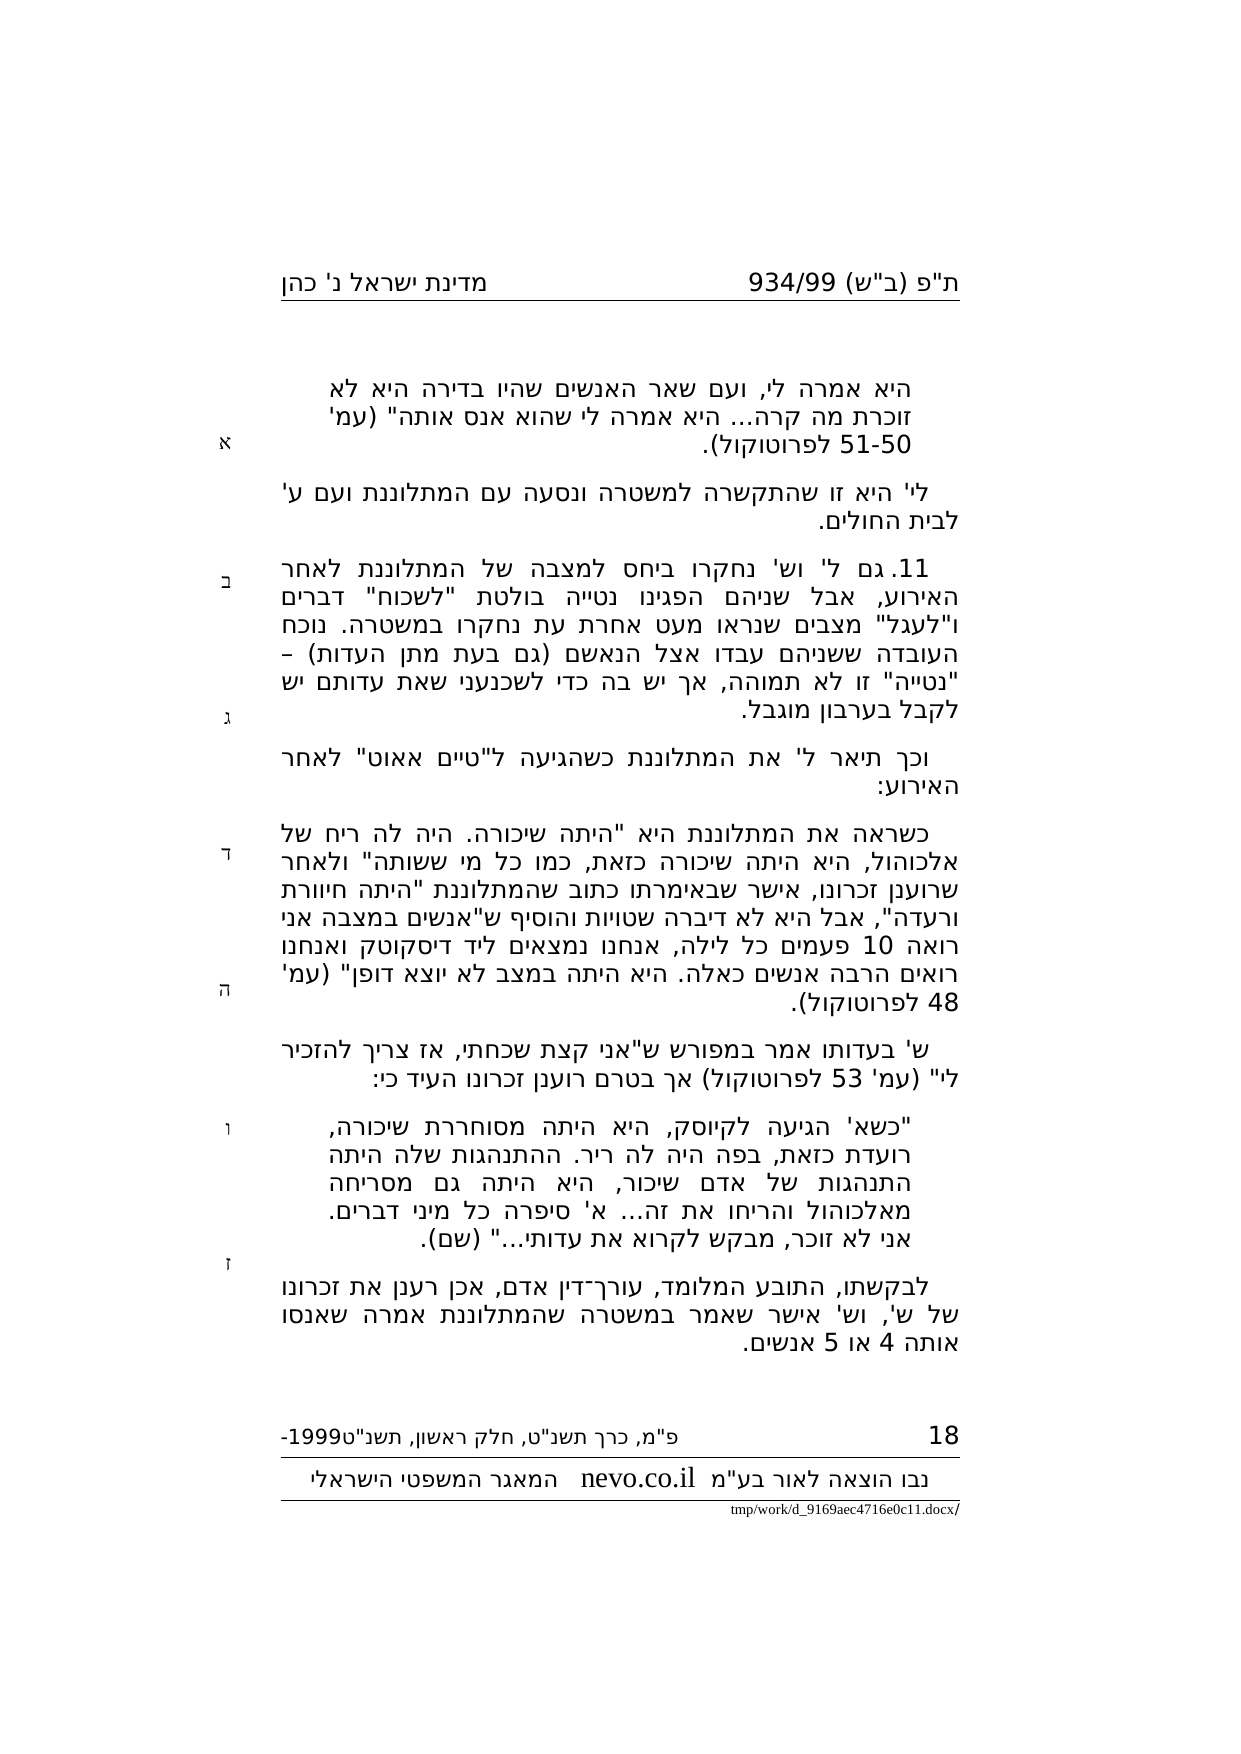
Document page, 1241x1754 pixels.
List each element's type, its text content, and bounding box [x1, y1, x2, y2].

text 11. גם ל' וש' נחקרו ביחס למצבה של המתלוננת לאחר האירוע, אבל שניהם הפגינו נטייה בולטת "לשכוח" דברים ו"לעגל" מצבים שנראו מעט אחרת עת נחקרו במשטרה. נוכח העובדה ששניהם עבדו אצל הנאשם (גם בעת מתן העדות) – "נטייה" זו לא תמוהה, אך יש בה כדי לשכנעני שאת עדותם יש לקבל בערבון מוגבל. [281, 555, 960, 724]
text לי' היא זו שהתקשרה למשטרה ונסעה עם המתלוננת ועם ע' לבית החולים. [281, 479, 960, 535]
text ש' בעדותו אמר במפורש ש"אני קצת שכחתי, אז צריך להזכיר לי" (עמ' 53 לפרוטוקול) אך בטרם רוענן זכרונו העיד כי: [281, 1036, 960, 1093]
text כשראה את המתלוננת היא "היתה שיכורה. היה לה ריח של אלכוהול, היא היתה שיכורה כזאת, כמו כל מי ששותה" ולאחר שרוענן זכרונו, אישר שבאימרתו כתוב שהמתלוננת "היתה חיוורת ורעדה", אבל היא לא דיברה שטויות והוסיף ש"אנשים במצבה אני רואה 10 פעמים כל לילה, אנחנו נמצאים ליד דיסקוטק ואנחנו רואים הרבה אנשים כאלה. היא היתה במצב לא יוצא דופן" (עמ' 48 לפרוטוקול). [281, 820, 960, 1017]
text לבקשתו, התובע המלומד, עורך-דין אדם, אכן רענן את זכרונו של ש', וש' אישר שאמר במשטרה שהמתלוננת אמרה שאנסו אותה 4 או 5 אנשים. [281, 1273, 960, 1357]
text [328, 375, 912, 459]
text "כשא' הגיעה לקיוסק, היא היתה מסוחררת שיכורה, רועדת כזאת, בפה היה לה ריר. ההתנהגות שלה היתה התנהגות של אדם שיכור, היא היתה גם מסריחה מאלכוהול והריחו את זה... א' סיפרה כל מיני דברים. אני לא זוכר, מבקש לקרוא את עדותי..." (שם). [328, 1112, 912, 1253]
text וכך תיאר ל' את המתלוננת כשהגיעה ל"טיים אאוט" לאחר האירוע: [281, 744, 960, 800]
